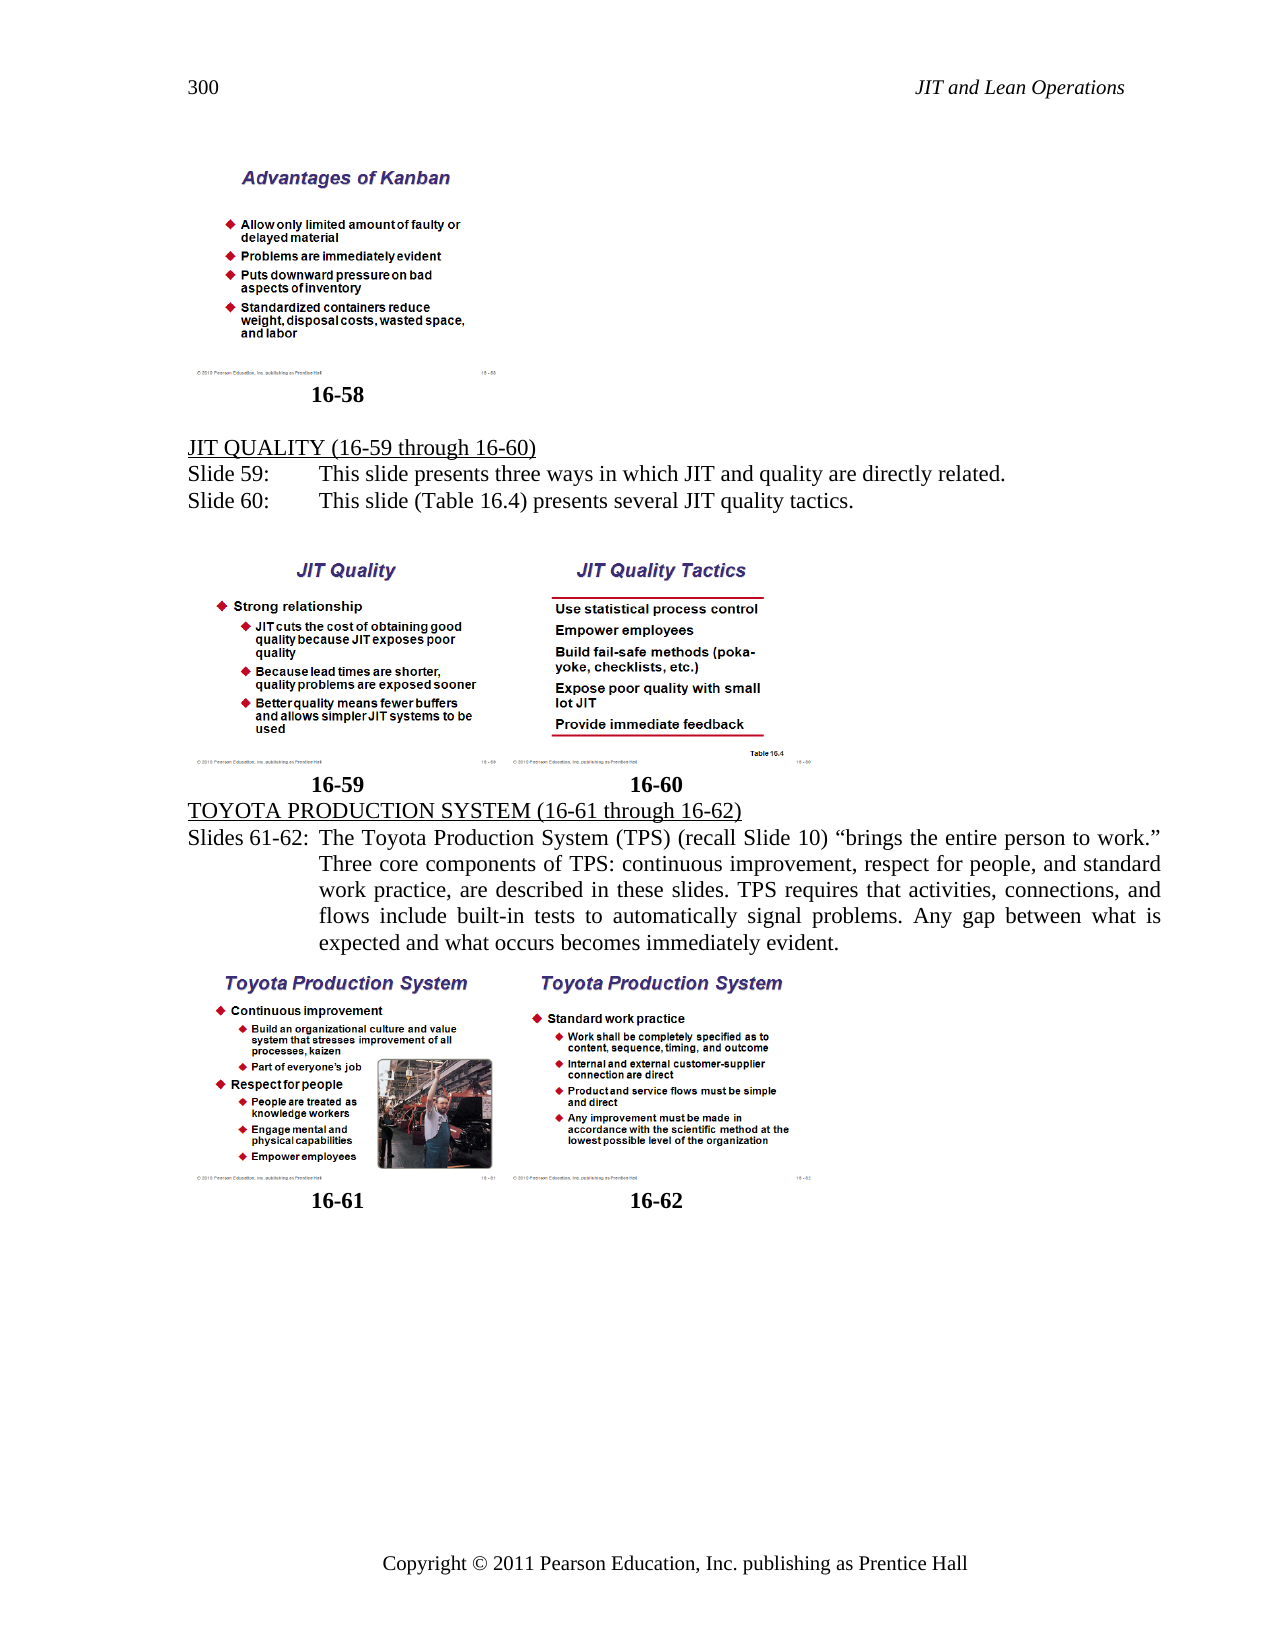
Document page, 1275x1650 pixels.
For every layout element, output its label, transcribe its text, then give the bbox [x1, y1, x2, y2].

picture [187, 955, 819, 1187]
text Slide 60: This slide (Table 16.4) presents several JIT quality tactics. [187, 487, 1162, 513]
text 16-58 [187, 381, 1162, 408]
text TOYOTA PRODUCTION SYSTEM (16-61 through 16-62) [187, 797, 1162, 823]
text 16-61 16-62 [187, 1187, 1162, 1213]
text Slide 59: This slide presents three ways in which JIT and quality are directly related. [187, 460, 1162, 487]
text Slides 61-62: The Toyota Production System (TPS) (recall Slide 10) “brings the entire person to work.” Three core components of TPS: continuous improvement, respect for people, and standard work practice, are described in these slides. TPS requires that activities, connections, and flows include built-in tests to automatically signal problems. Any gap between what is expected and what occurs becomes immediately evident. [187, 823, 1162, 955]
text 16-59 16-60 [187, 771, 1162, 797]
picture [187, 539, 819, 771]
text JIT QUALITY (16-59 through 16-60) [187, 434, 1162, 460]
picture [187, 149, 504, 382]
